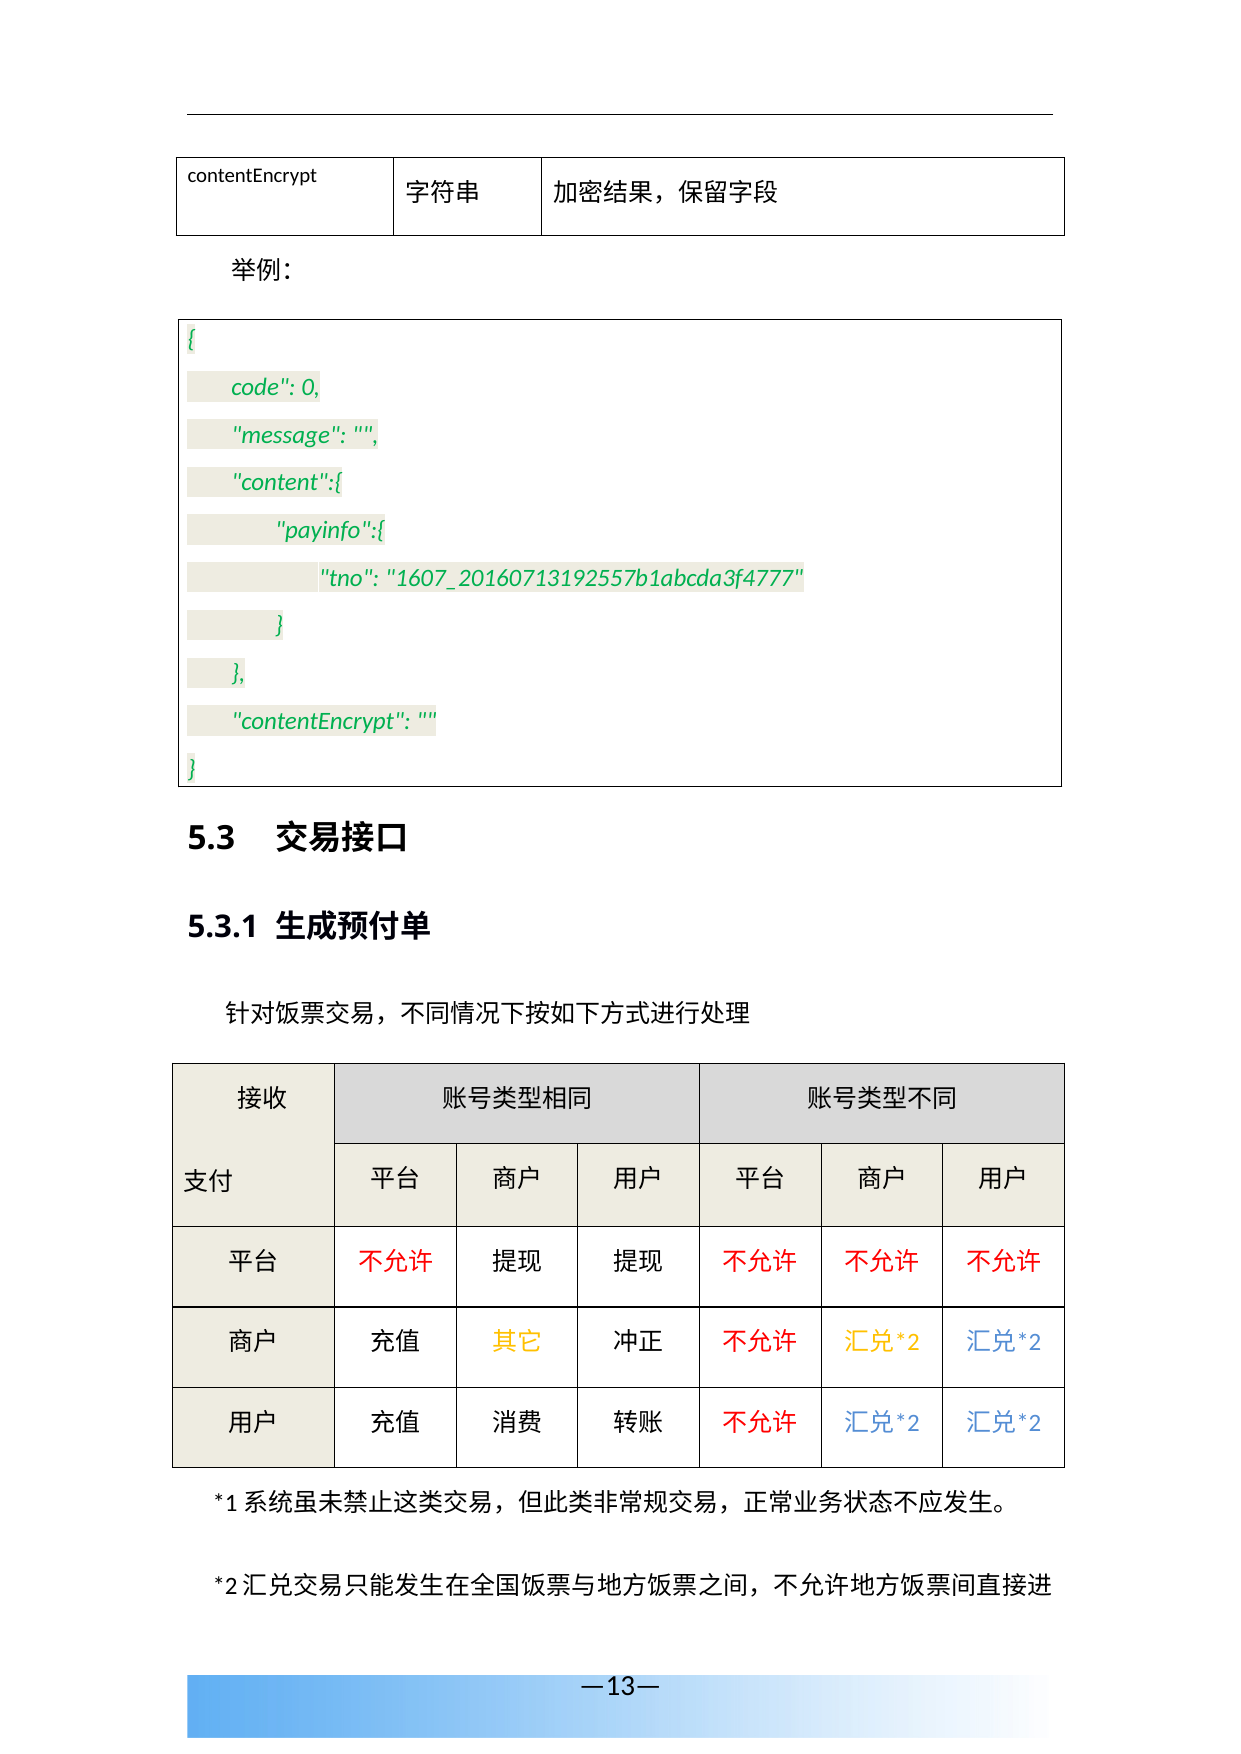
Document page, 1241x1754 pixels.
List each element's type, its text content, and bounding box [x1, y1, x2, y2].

table_header 账号类型相同 [335, 1064, 699, 1143]
table_cell 汇兑*2 [943, 1388, 1064, 1467]
table_cell 汇兑*2 [822, 1388, 942, 1467]
table_cell 平台 [335, 1144, 456, 1226]
list *2汇兑交易只能发生在全国饭票与地方饭票之间，不允许地方饭票间直接进行汇兑交易。 [212, 1551, 1053, 1616]
text { [179, 320, 1061, 355]
text "message": "", [179, 415, 1061, 450]
table_cell 用户 [578, 1144, 699, 1226]
table_cell 字符串 [394, 158, 541, 235]
table_cell 转账 [578, 1388, 699, 1467]
table_cell 商户 [457, 1144, 577, 1226]
text } [179, 749, 1061, 786]
table_cell 冲正 [578, 1308, 699, 1387]
table_cell 不允许 [335, 1227, 456, 1306]
table_cell 平台 [700, 1144, 821, 1226]
table_cell 不允许 [700, 1227, 821, 1306]
table_cell 平台 [173, 1227, 334, 1306]
table_cell 不允许 [700, 1308, 821, 1387]
table_cell 消费 [457, 1388, 577, 1467]
table_cell 商户 [822, 1144, 942, 1226]
table_cell 加密结果，保留字段 [542, 158, 1064, 235]
table_cell 商户 [173, 1308, 334, 1387]
text "payinfo":{ [179, 510, 1061, 546]
text code": 0, [179, 367, 1061, 403]
table_cell 其它 [457, 1308, 577, 1387]
table_cell contentEncrypt [177, 158, 393, 235]
table_cell 不允许 [700, 1388, 821, 1467]
list 针对饭票交易，不同情况下按如下方式进行处理 [225, 979, 1053, 1044]
table_cell 充值 [335, 1308, 456, 1387]
table_cell 不允许 [943, 1227, 1064, 1306]
table_cell 用户 [173, 1388, 334, 1467]
table_header 接收 支付 [173, 1064, 334, 1226]
table_cell 用户 [943, 1144, 1064, 1226]
table_cell 汇兑*2 [822, 1308, 942, 1387]
text }, [179, 653, 1061, 689]
table_cell 不允许 [822, 1227, 942, 1306]
subtitle 交易接口 [187, 803, 1053, 868]
text "tno": "1607_20160713192557b1abcda3f4777" [179, 558, 1061, 593]
table_header 账号类型不同 [700, 1064, 1064, 1143]
text "contentEncrypt": "" [179, 701, 1061, 737]
text 举例： [187, 236, 1053, 301]
subtitle 生成预付单 [187, 892, 1053, 957]
table_cell 提现 [457, 1227, 577, 1306]
text } [179, 606, 1061, 641]
text "content":{ [179, 462, 1061, 498]
picture [187, 1675, 1050, 1738]
table_cell 汇兑*2 [943, 1308, 1064, 1387]
table_cell 充值 [335, 1388, 456, 1467]
table_cell 提现 [578, 1227, 699, 1306]
list *1 系统虽未禁止这类交易，但此类非常规交易，正常业务状态不应发生。 [212, 1468, 1053, 1533]
